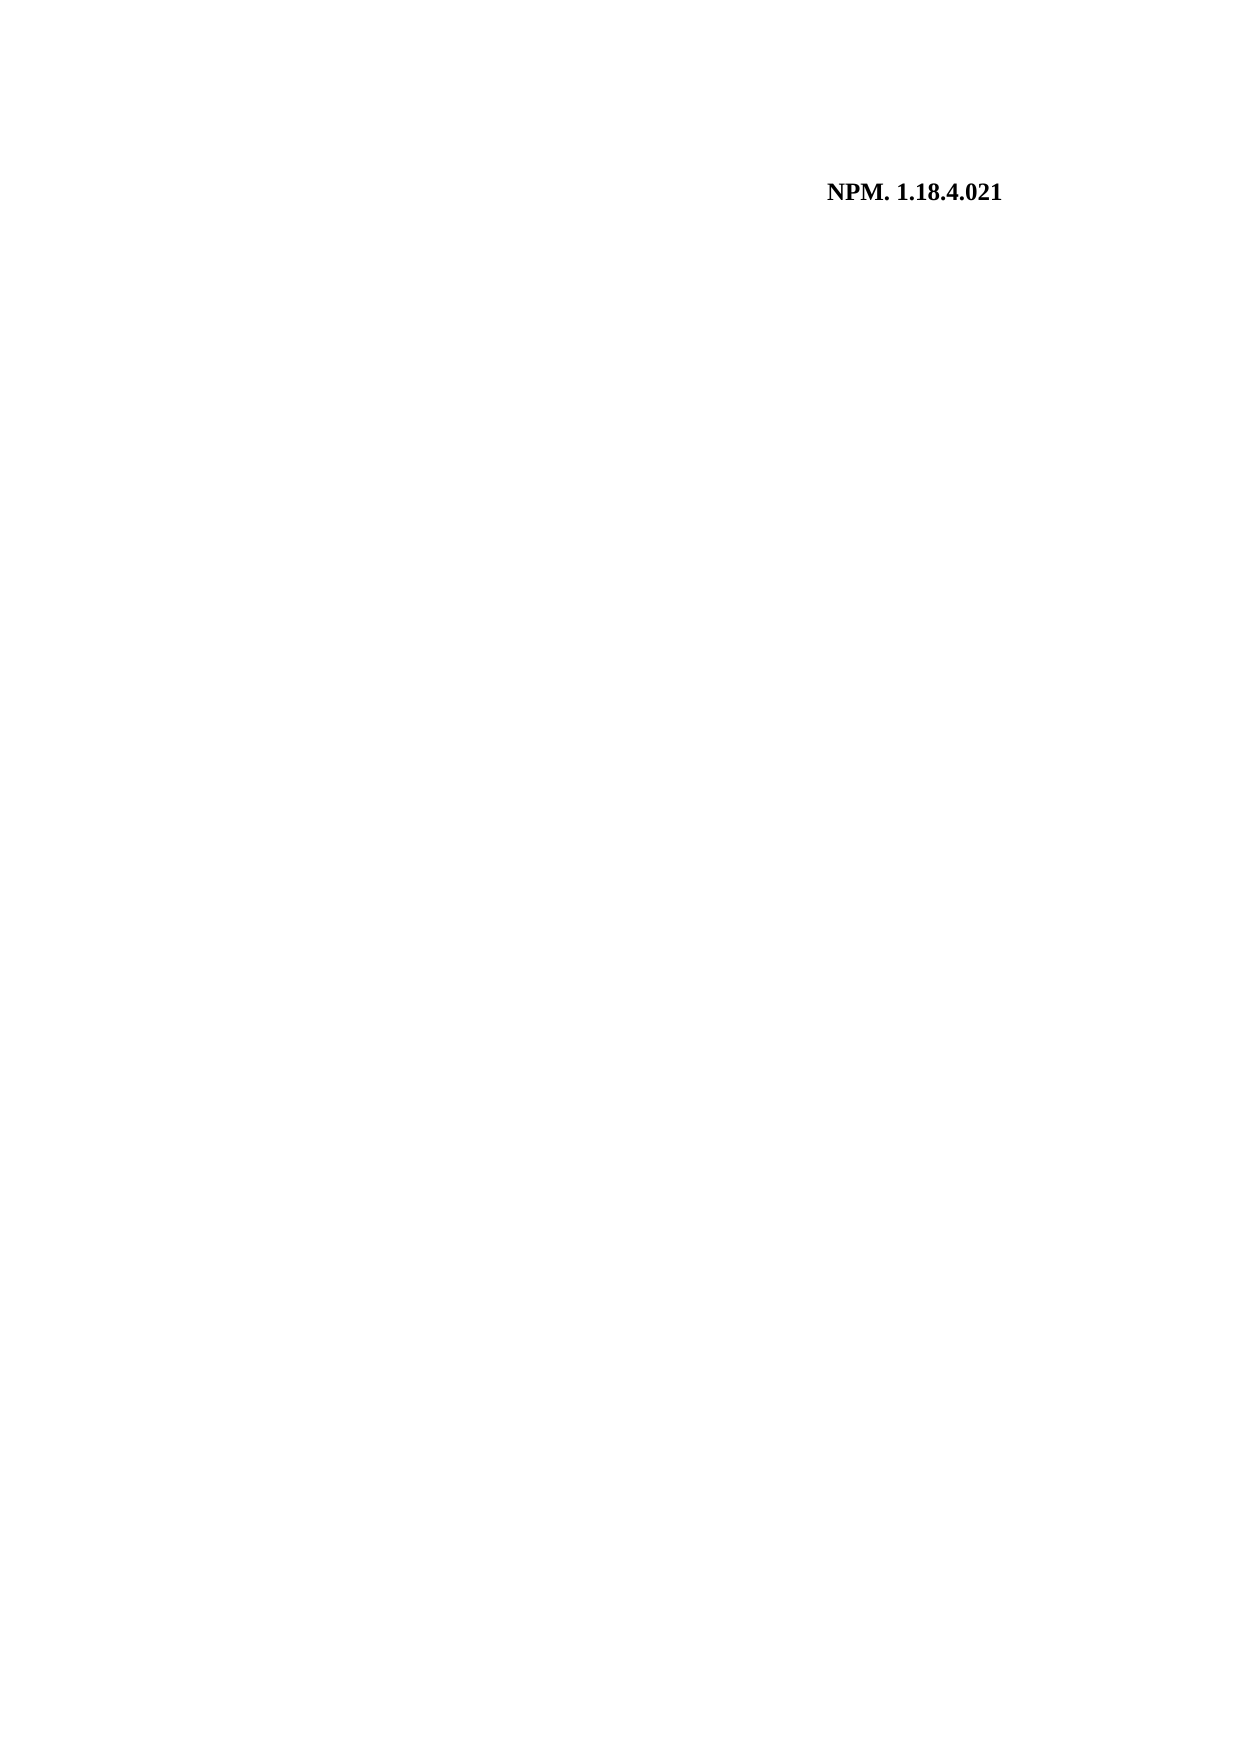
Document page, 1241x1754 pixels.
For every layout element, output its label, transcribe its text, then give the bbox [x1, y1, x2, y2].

text NPM. 1.18.4.021 [236, 177, 1092, 206]
